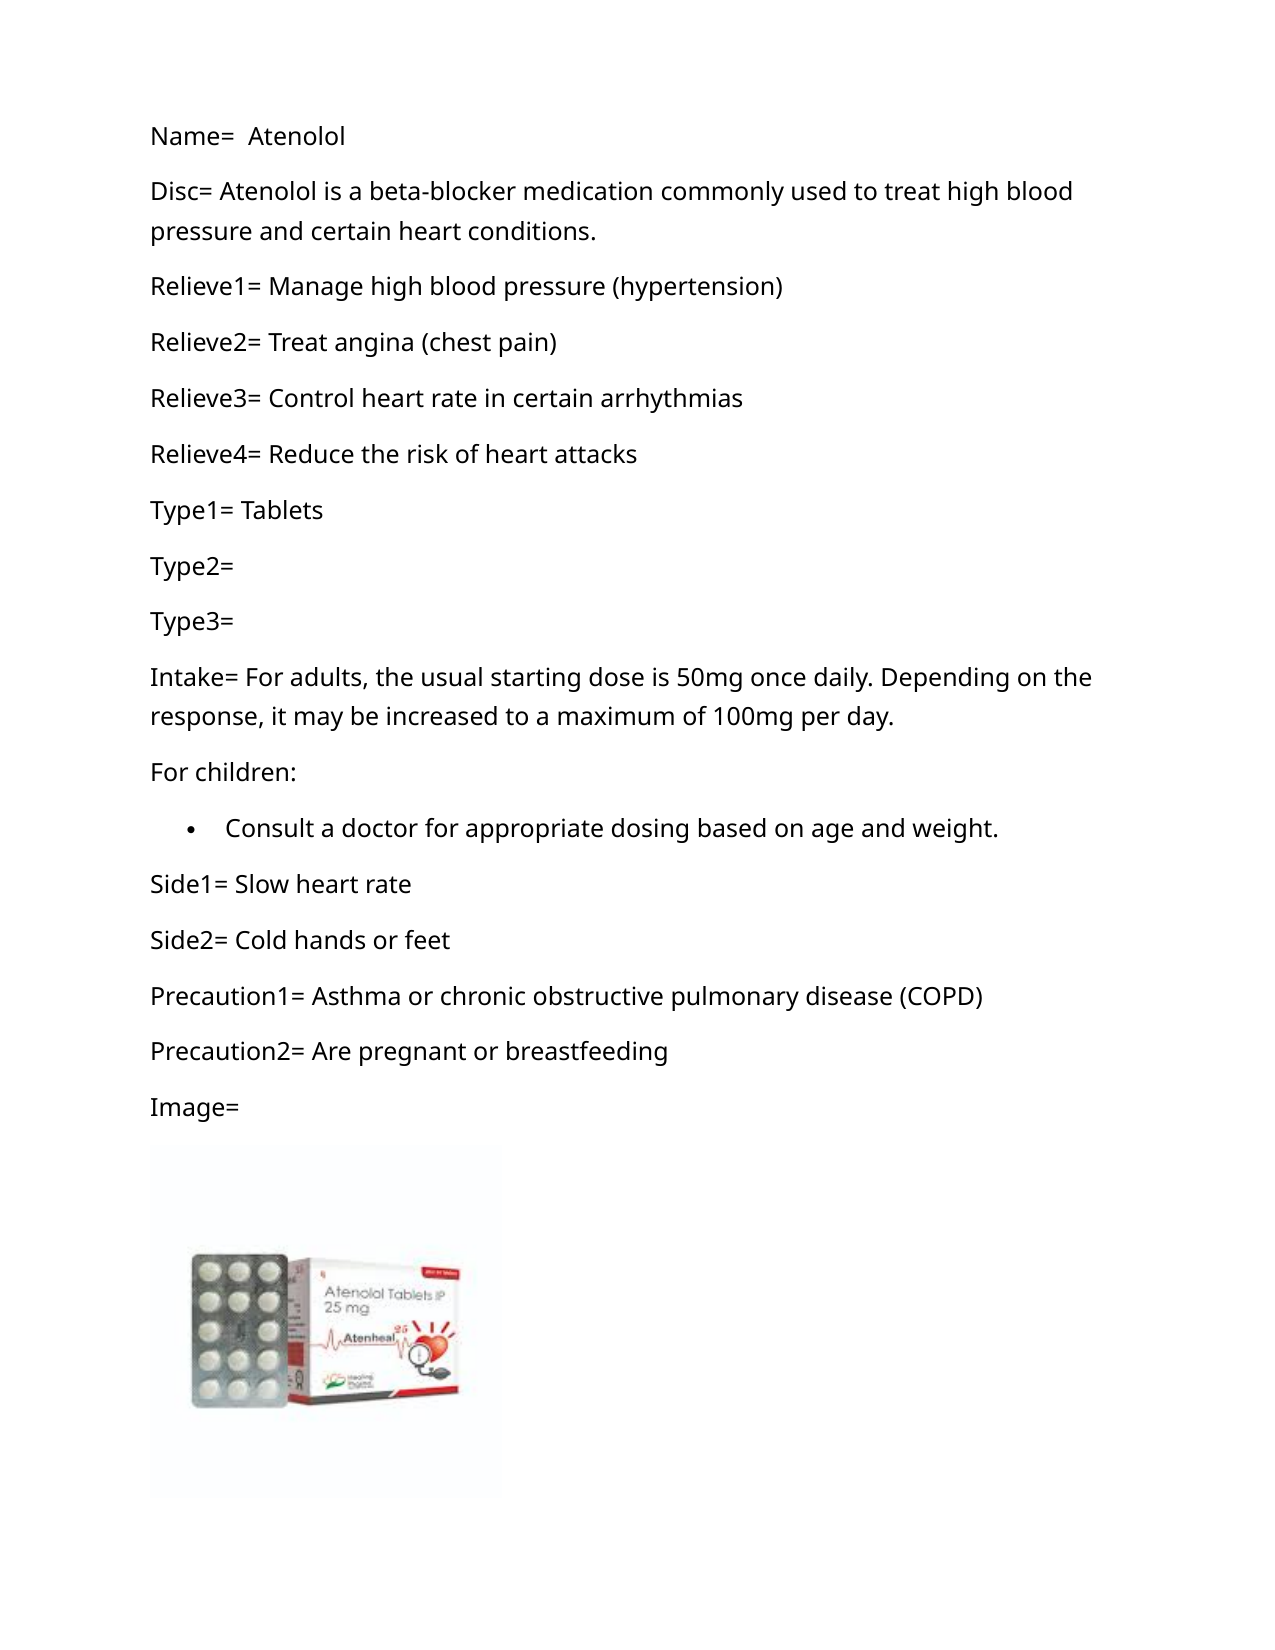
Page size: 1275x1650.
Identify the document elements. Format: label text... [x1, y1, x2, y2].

text Precaution1= Asthma or chronic obstructive pulmonary disease (COPD) [150, 978, 1125, 1012]
text Relieve3= Control heart rate in certain arrhythmias [150, 381, 1125, 415]
text Side2= Cold hands or feet [150, 922, 1125, 956]
text Image= [150, 1090, 1125, 1124]
text Precaution2= Are pregnant or breastfeeding [150, 1034, 1125, 1068]
text For children: [150, 755, 1125, 789]
text Name= Atenolol [150, 118, 1125, 152]
text Type2= [150, 548, 1125, 582]
text Relieve2= Treat angina (chest pain) [150, 325, 1125, 359]
text Type1= Tablets [150, 492, 1125, 526]
list Consult a doctor for appropriate dosing based on age and weight. [187, 811, 1125, 845]
text Relieve1= Manage high blood pressure (hypertension) [150, 269, 1125, 303]
text Intake= For adults, the usual starting dose is 50mg once daily. Depending on the response, it may be increased to a maximum of 100mg per day. [150, 660, 1125, 733]
text Side1= Slow heart rate [150, 866, 1125, 901]
text Relieve4= Reduce the risk of heart attacks [150, 436, 1125, 471]
text Disc= Atenolol is a beta-blocker medication commonly used to treat high blood pressure and certain heart conditions. [150, 174, 1125, 247]
text Type3= [150, 604, 1125, 638]
picture [150, 1145, 503, 1498]
